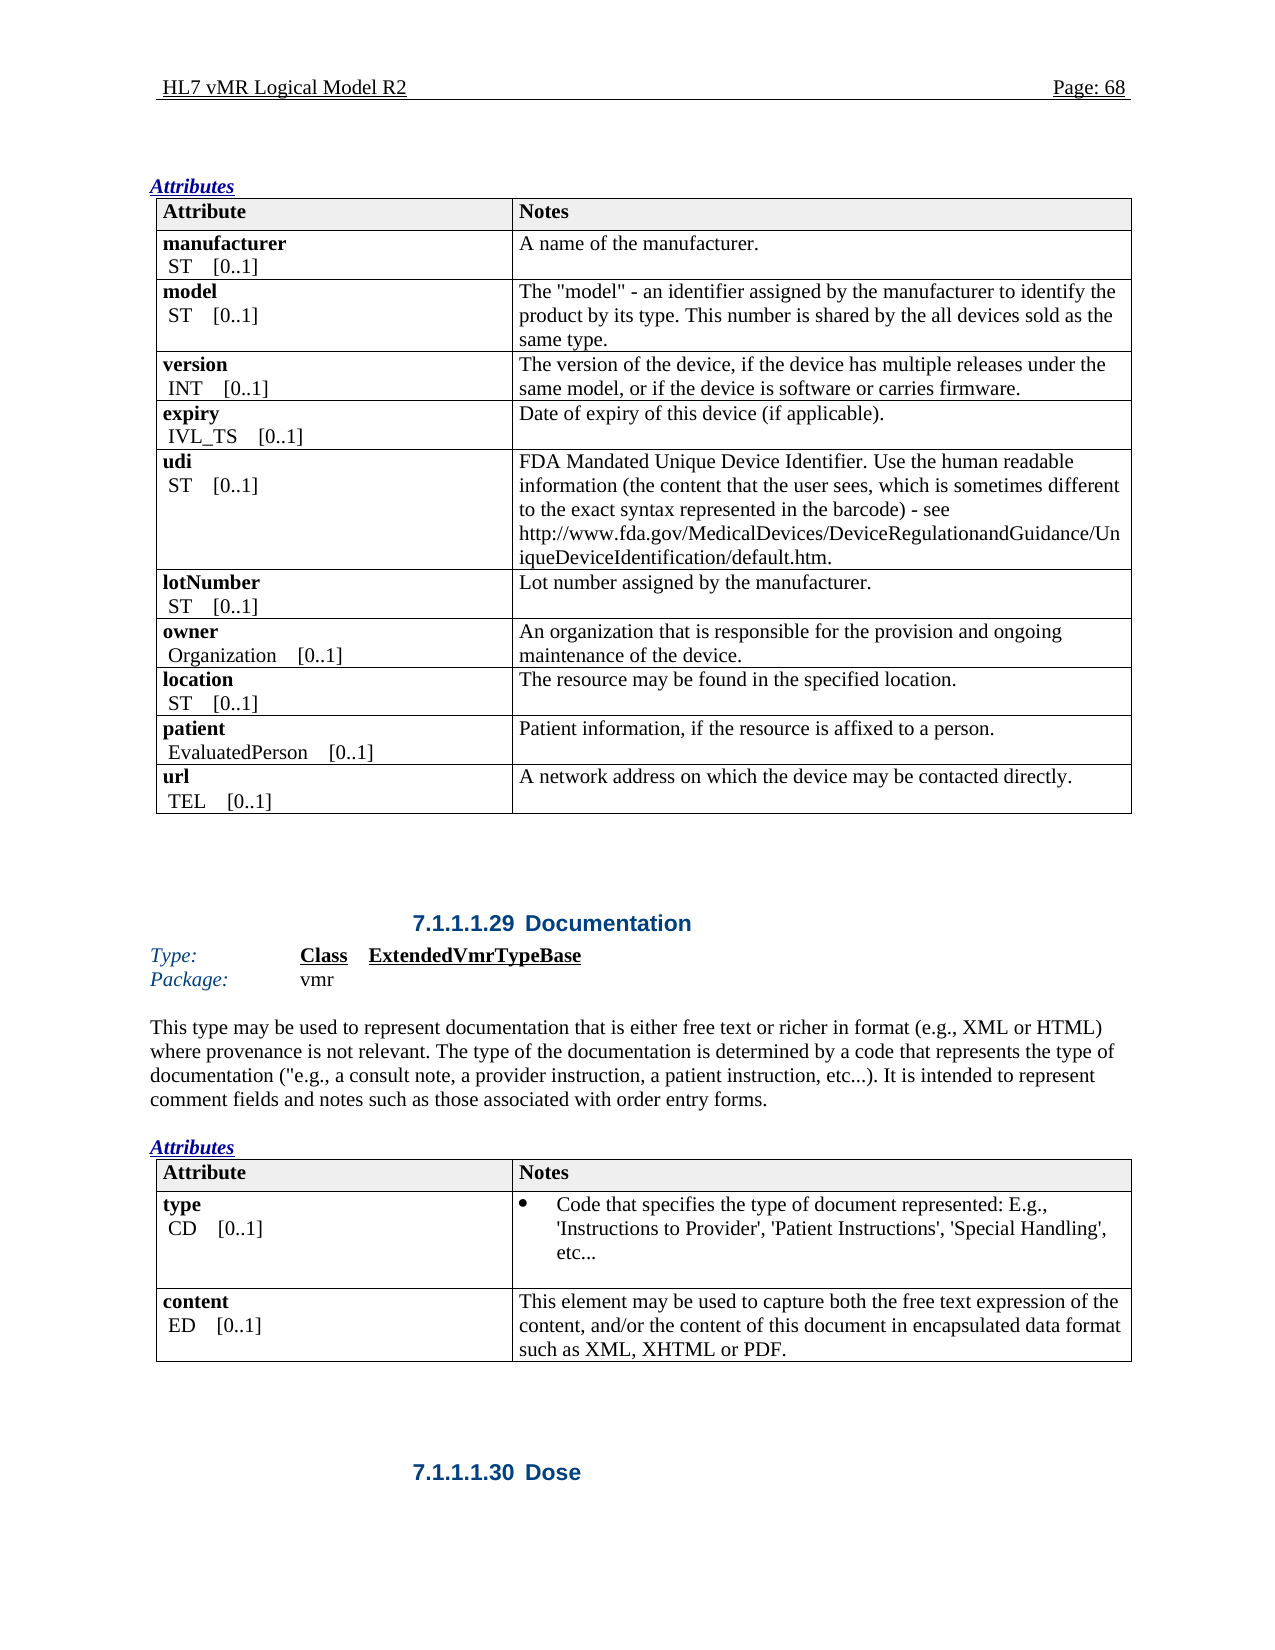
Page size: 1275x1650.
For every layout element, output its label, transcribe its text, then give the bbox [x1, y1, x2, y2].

table_header Notes [513, 199, 1131, 230]
table_cell FDA Mandated Unique Device Identifier. Use the human readable information (the content that the user sees, which is sometimes different to the exact syntax represented in the barcode) - see http://www.fda.gov/MedicalDevices/DeviceRegulationandGuidance/UniqueDeviceIdentification/default.htm. [513, 450, 1131, 569]
table_cell url TEL [0..1] [157, 765, 512, 813]
table_header Attribute [157, 199, 512, 230]
subtitle Documentation [412, 910, 1125, 937]
table_cell Code that specifies the type of document represented: E.g., 'Instructions to Provider', 'Patient Instructions', 'Special Handling', etc... [513, 1192, 1131, 1288]
table_cell The version of the device, if the device has multiple releases under the same model, or if the device is software or carries firmware. [513, 352, 1131, 400]
table_header Attribute [157, 1160, 512, 1191]
table_cell expiry IVL_TS [0..1] [157, 401, 512, 448]
table_cell A name of the manufacturer. [513, 231, 1131, 278]
list Attributes [150, 1135, 1125, 1159]
table_cell This element may be used to capture both the free text expression of the content, and/or the content of this document in encapsulated data format such as XML, XHTML or PDF. [513, 1289, 1131, 1361]
table_cell manufacturer ST [0..1] [157, 231, 512, 278]
table_cell udi ST [0..1] [157, 450, 512, 569]
table_cell content ED [0..1] [157, 1289, 512, 1361]
table_cell patient EvaluatedPerson [0..1] [157, 716, 512, 764]
text This type may be used to represent documentation that is either free text or richer in format (e.g., XML or HTML) where provenance is not relevant. The type of the documentation is determined by a code that represents the type of documentation ("e.g., a consult note, a provider instruction, a patient instruction, etc...). It is intended to represent comment fields and notes such as those associated with order entry forms. [150, 1015, 1125, 1111]
table_cell type CD [0..1] [157, 1192, 512, 1288]
list Attributes [150, 174, 1125, 198]
table_header Notes [513, 1160, 1131, 1191]
subtitle Dose [412, 1458, 1125, 1485]
text Package: vmr [150, 967, 1125, 991]
table_cell lotNumber ST [0..1] [157, 570, 512, 618]
table_cell A network address on which the device may be contacted directly. [513, 765, 1131, 813]
table_cell Date of expiry of this device (if applicable). [513, 401, 1131, 448]
text Type: Class ExtendedVmrTypeBase [150, 943, 1125, 967]
table_cell An organization that is responsible for the provision and ongoing maintenance of the device. [513, 619, 1131, 667]
table_cell The "model" - an identifier assigned by the manufacturer to identify the product by its type. This number is shared by the all devices sold as the same type. [513, 280, 1131, 351]
table_cell version INT [0..1] [157, 352, 512, 400]
table_cell Lot number assigned by the manufacturer. [513, 570, 1131, 618]
table_cell Patient information, if the resource is affixed to a person. [513, 716, 1131, 764]
table_cell The resource may be found in the specified location. [513, 668, 1131, 715]
table_cell model ST [0..1] [157, 280, 512, 351]
table_cell owner Organization [0..1] [157, 619, 512, 667]
table_cell location ST [0..1] [157, 668, 512, 715]
